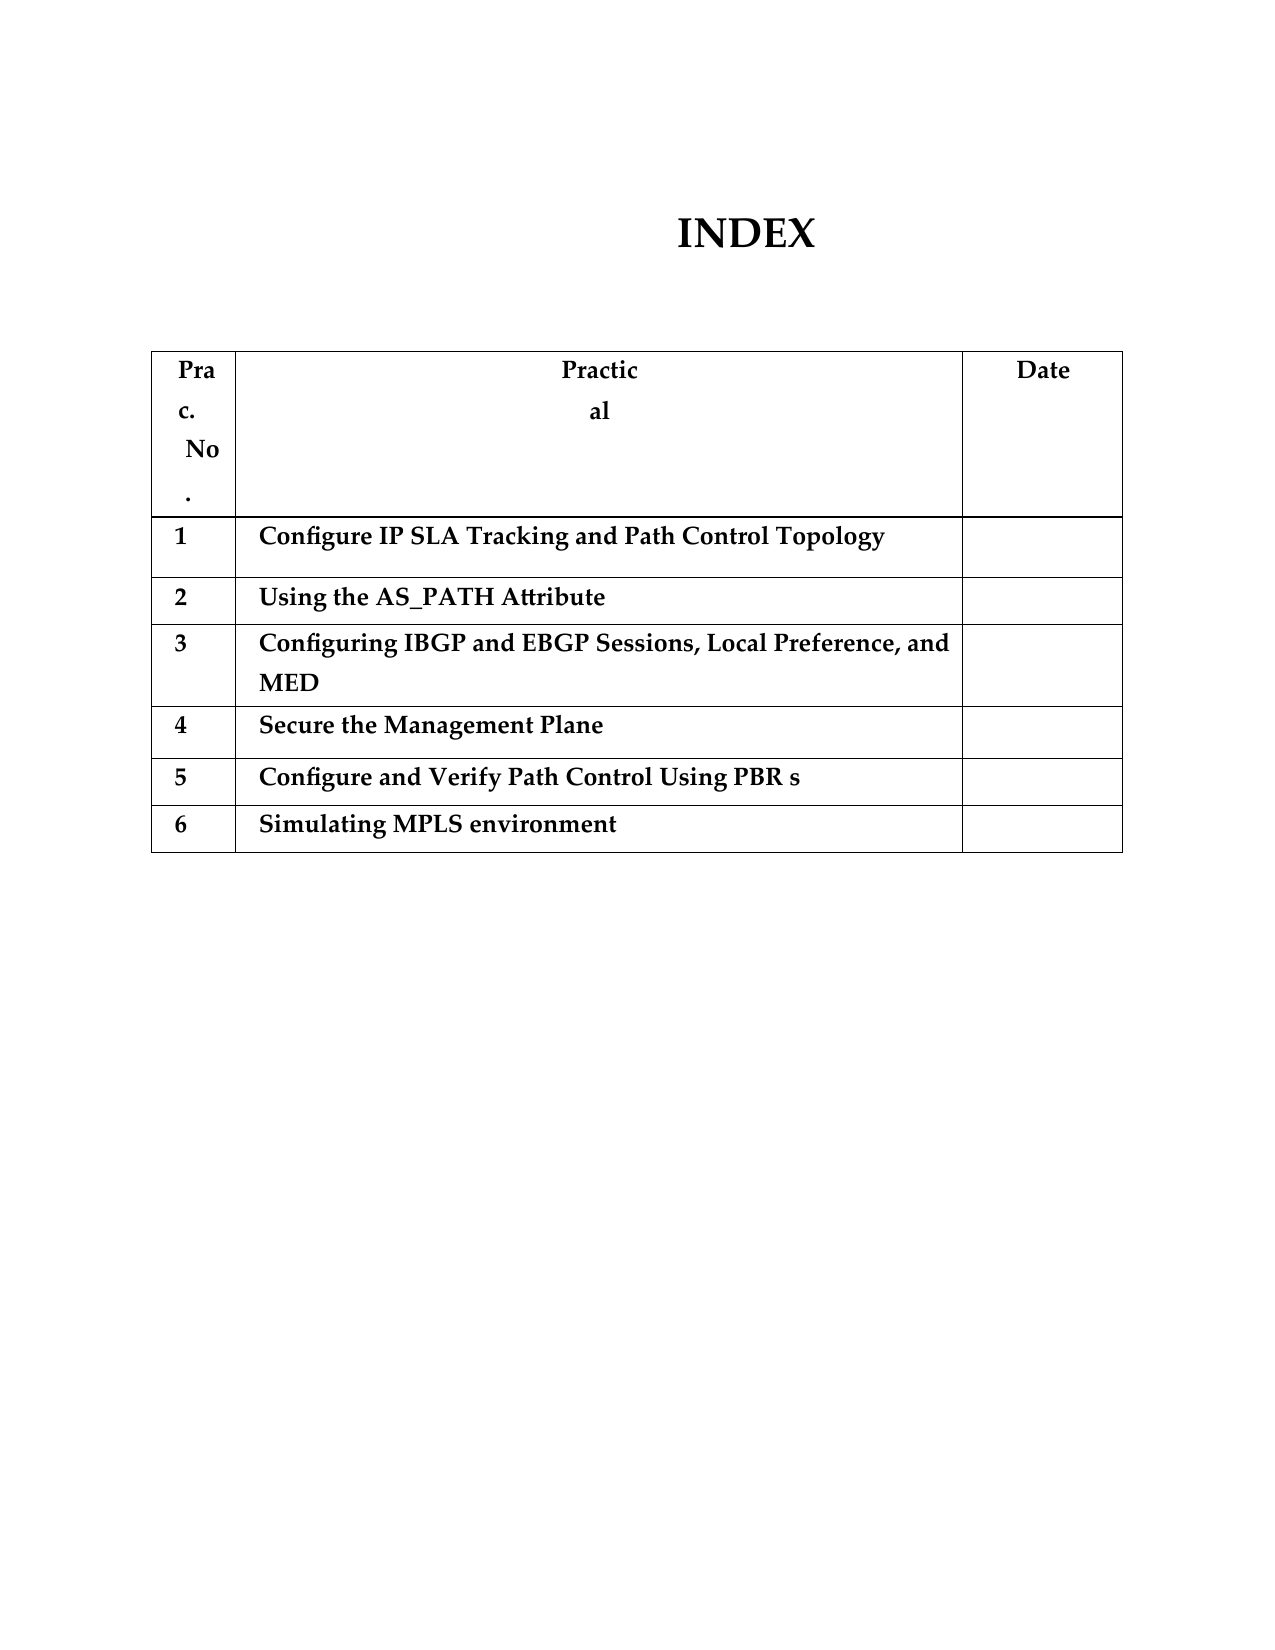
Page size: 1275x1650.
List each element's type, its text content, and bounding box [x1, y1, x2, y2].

table_cell Using the AS_PATH Attribute [236, 578, 962, 624]
title INDEX [356, 203, 919, 259]
table_cell 4 [152, 707, 235, 758]
table_cell [963, 578, 1122, 624]
table_cell Secure the Management Plane [236, 707, 962, 758]
table_cell 5 [152, 759, 235, 805]
table_cell Configure and Verify Path Control Using PBR s [236, 759, 962, 805]
table_cell 1 [152, 518, 235, 577]
table_cell Configuring IBGP and EBGP Sessions, Local Preference, and MED [236, 625, 962, 706]
table_cell [963, 707, 1122, 758]
table_cell [963, 806, 1122, 852]
table_cell 6 [152, 806, 235, 852]
table_cell [963, 625, 1122, 706]
table_cell 2 [152, 578, 235, 624]
table_cell [963, 759, 1122, 805]
table_cell [963, 518, 1122, 577]
table_cell 3 [152, 625, 235, 706]
table_header Practical [236, 352, 962, 516]
table_cell Configure IP SLA Tracking and Path Control Topology [236, 518, 962, 577]
table_cell Simulating MPLS environment [236, 806, 962, 852]
table_header Date [963, 352, 1122, 516]
table_header Prac. No. [152, 352, 235, 516]
